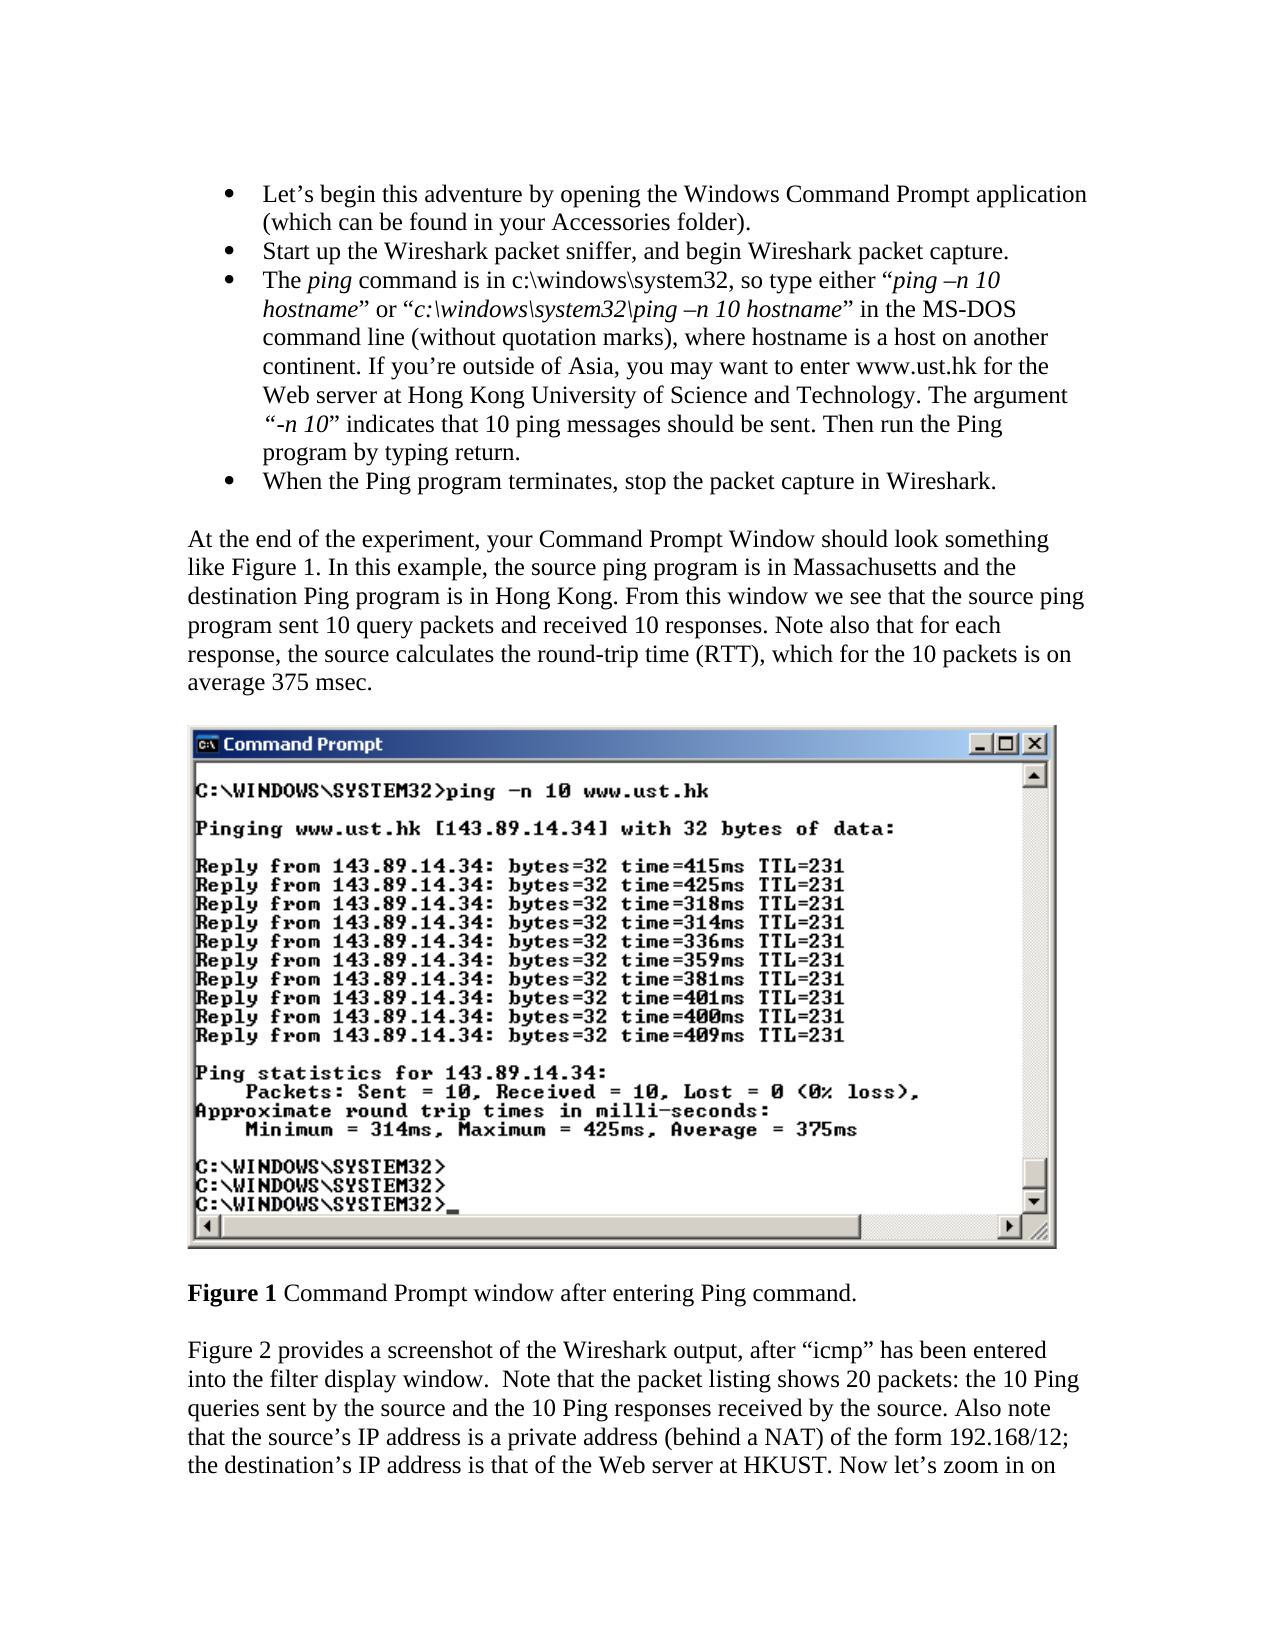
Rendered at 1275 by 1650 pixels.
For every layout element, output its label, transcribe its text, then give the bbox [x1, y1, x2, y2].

list Let’s begin this adventure by opening the Windows Command Prompt application (which can be found in your Accessories folder). [225, 179, 1087, 236]
list Start up the Wireshark packet sniffer, and begin Wireshark packet capture. [225, 236, 1087, 265]
picture [187, 725, 1057, 1249]
list When the Ping program terminates, stop the packet capture in Wireshark. [225, 466, 1087, 495]
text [187, 1335, 1087, 1479]
list The ping command is in c:\windows\system32, so type either “ping –n 10 hostname” or “c:\windows\system32\ping –n 10 hostname” in the MS-DOS command line (without quotation marks), where hostname is a host on another continent. If you’re outside of Asia, you may want to enter www.ust.hk for the Web server at Hong Kong University of Science and Technology. The argument “-n 10” indicates that 10 ping messages should be sent. Then run the Ping program by typing return. [225, 265, 1087, 466]
text At the end of the experiment, your Command Prompt Window should look something like Figure 1. In this example, the source ping program is in Massachusetts and the destination Ping program is in Hong Kong. From this window we see that the source ping program sent 10 query packets and received 10 responses. Note also that for each response, the source calculates the round-trip time (RTT), which for the 10 packets is on average 375 msec. [187, 524, 1087, 696]
text Figure 1 Command Prompt window after entering Ping command. [187, 1278, 1087, 1307]
